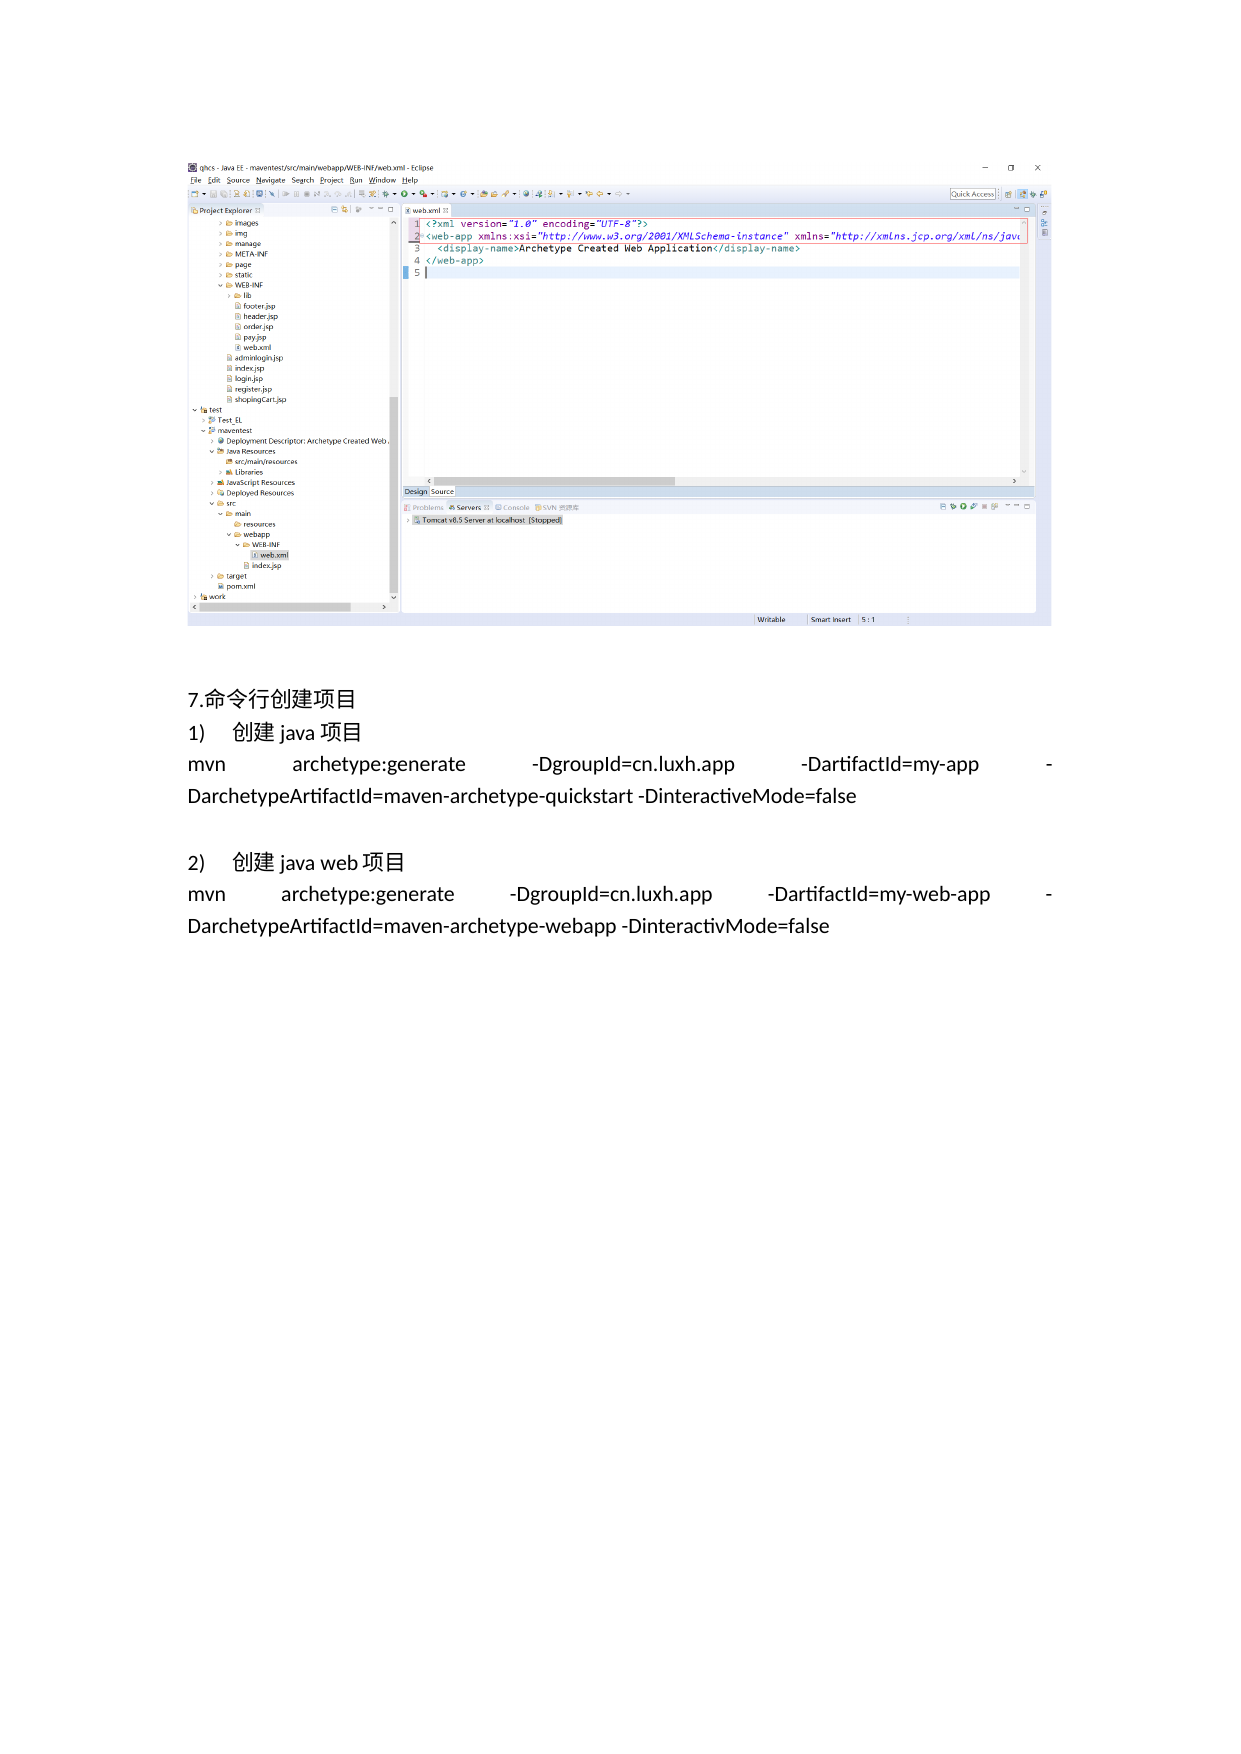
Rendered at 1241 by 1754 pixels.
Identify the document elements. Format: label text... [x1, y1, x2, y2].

list 命令行创建项目 [187, 682, 1053, 714]
list mvn archetype:generate -DgroupId=cn.luxh.app -DartifactId=my-web-app -DarchetypeArtifactId=maven-archetype-webapp -DinteractivMode=false [187, 877, 1053, 942]
list mvn archetype:generate -DgroupId=cn.luxh.app -DartifactId=my-app -DarchetypeArtifactId=maven-archetype-quickstart -DinteractiveMode=false [187, 747, 1053, 812]
list 创建java项目 [187, 714, 1053, 747]
list 创建java web项目 [187, 844, 1053, 877]
picture [187, 162, 1052, 626]
